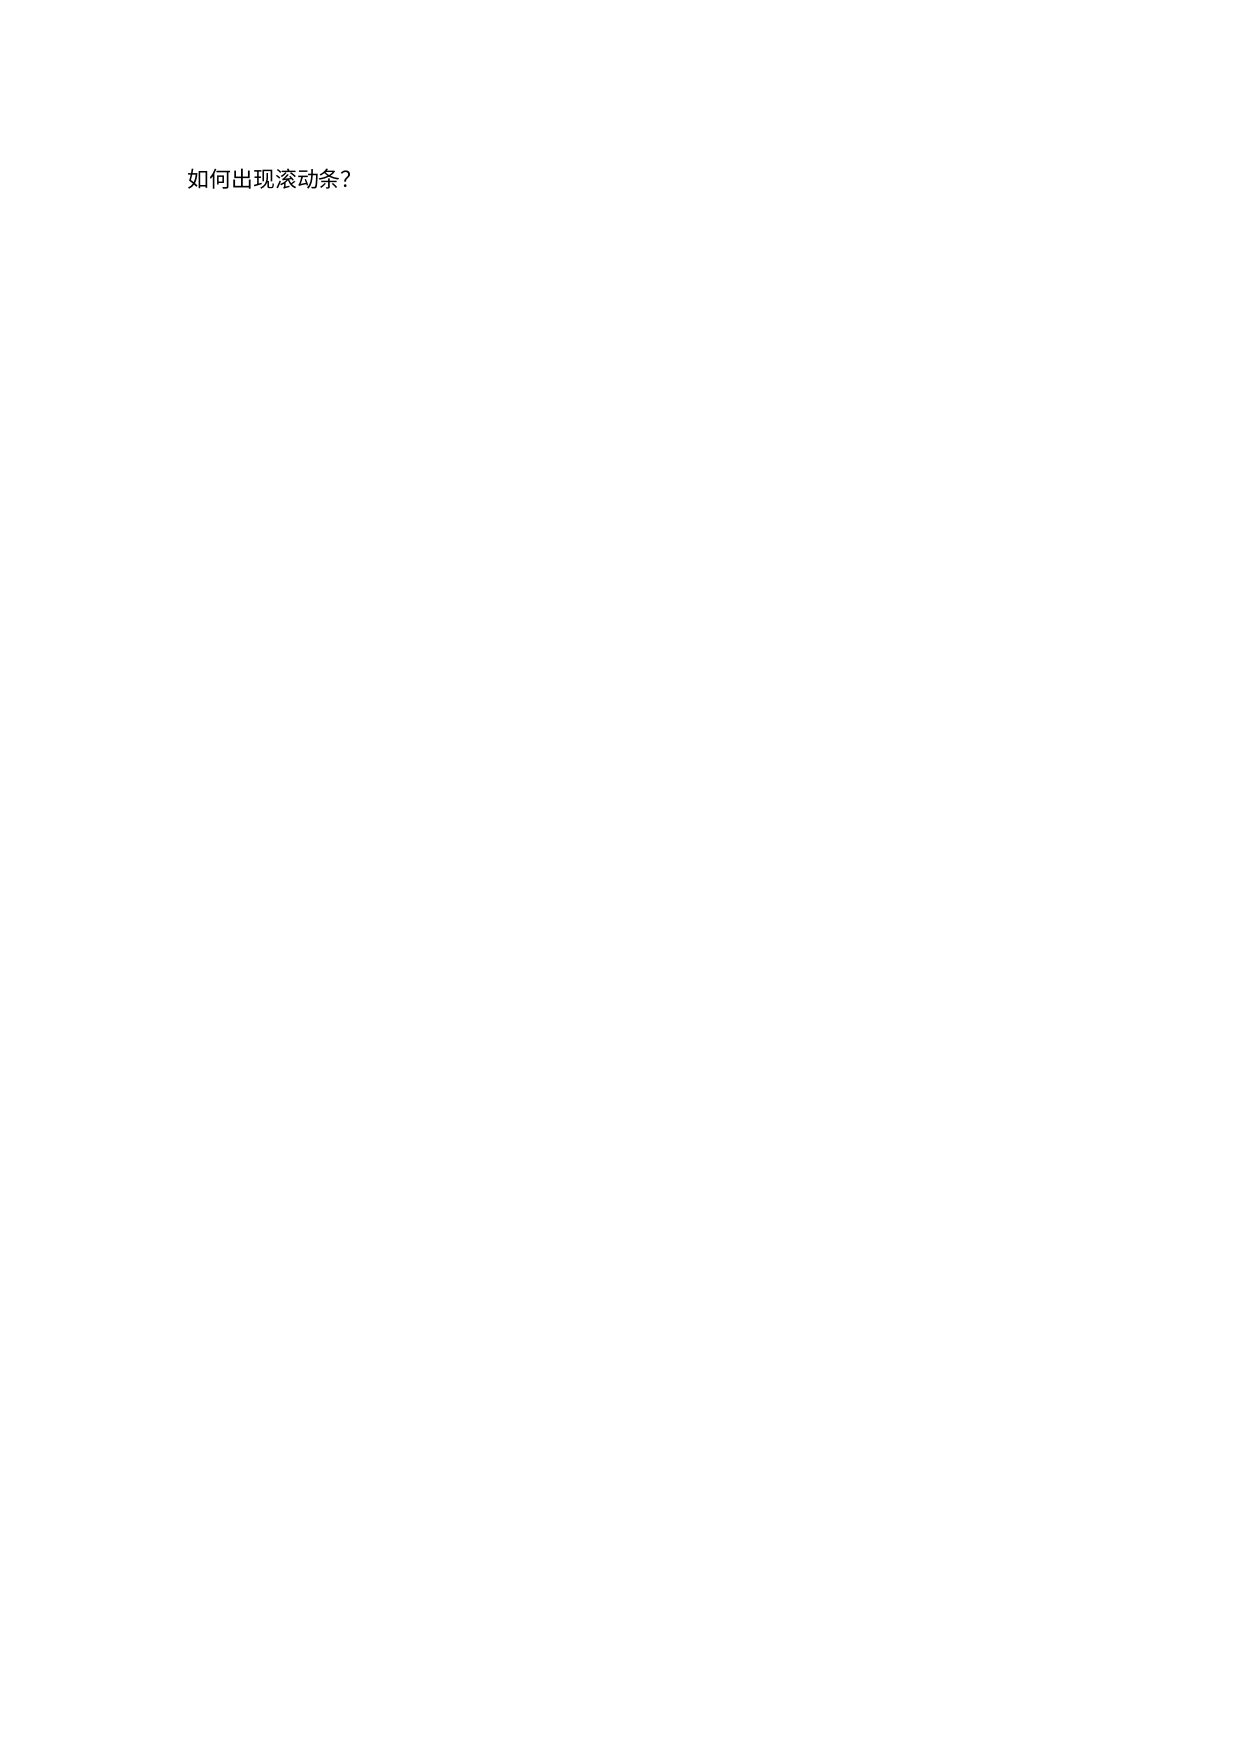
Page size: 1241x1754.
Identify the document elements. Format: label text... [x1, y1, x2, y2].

text 如何出现滚动条？ [187, 162, 1053, 194]
